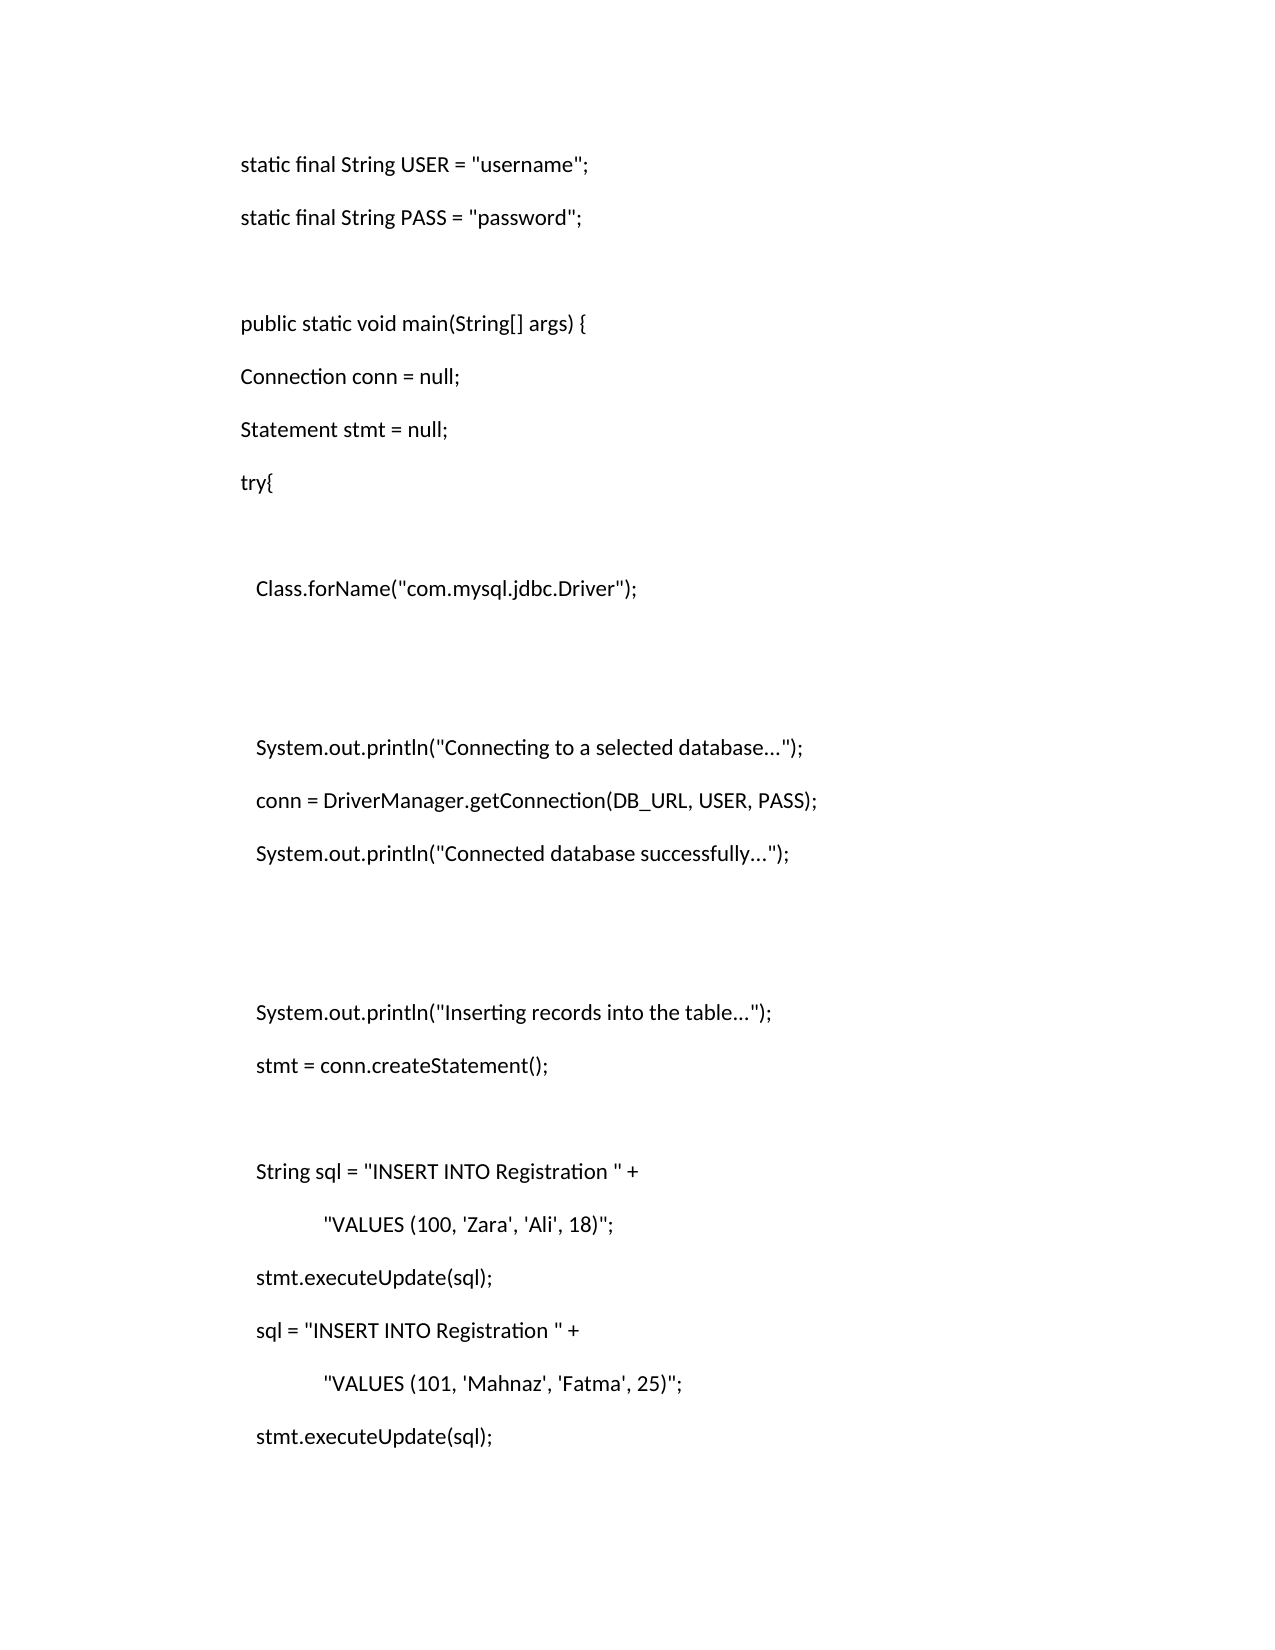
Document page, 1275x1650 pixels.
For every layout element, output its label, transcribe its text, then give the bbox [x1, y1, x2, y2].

text System.out.println("Inserting records into the table..."); [225, 998, 1125, 1026]
text static final String USER = "username"; [225, 150, 1125, 178]
text Class.forName("com.mysql.jdbc.Driver"); [225, 574, 1125, 602]
text "VALUES (101, 'Mahnaz', 'Fatma', 25)"; [225, 1369, 1125, 1397]
text Statement stmt = null; [225, 415, 1125, 443]
text "VALUES (100, 'Zara', 'Ali', 18)"; [225, 1210, 1125, 1238]
text System.out.println("Connecting to a selected database..."); [225, 733, 1125, 761]
text conn = DriverManager.getConnection(DB_URL, USER, PASS); [225, 786, 1125, 814]
text stmt.executeUpdate(sql); [225, 1263, 1125, 1291]
text sql = "INSERT INTO Registration " + [225, 1316, 1125, 1344]
text static final String PASS = "password"; [225, 203, 1125, 231]
text stmt = conn.createStatement(); [225, 1051, 1125, 1079]
text System.out.println("Connected database successfully..."); [225, 839, 1125, 867]
text Connection conn = null; [225, 362, 1125, 390]
text try{ [225, 468, 1125, 496]
text public static void main(String[] args) { [225, 309, 1125, 337]
text String sql = "INSERT INTO Registration " + [225, 1157, 1125, 1185]
text stmt.executeUpdate(sql); [225, 1422, 1125, 1451]
